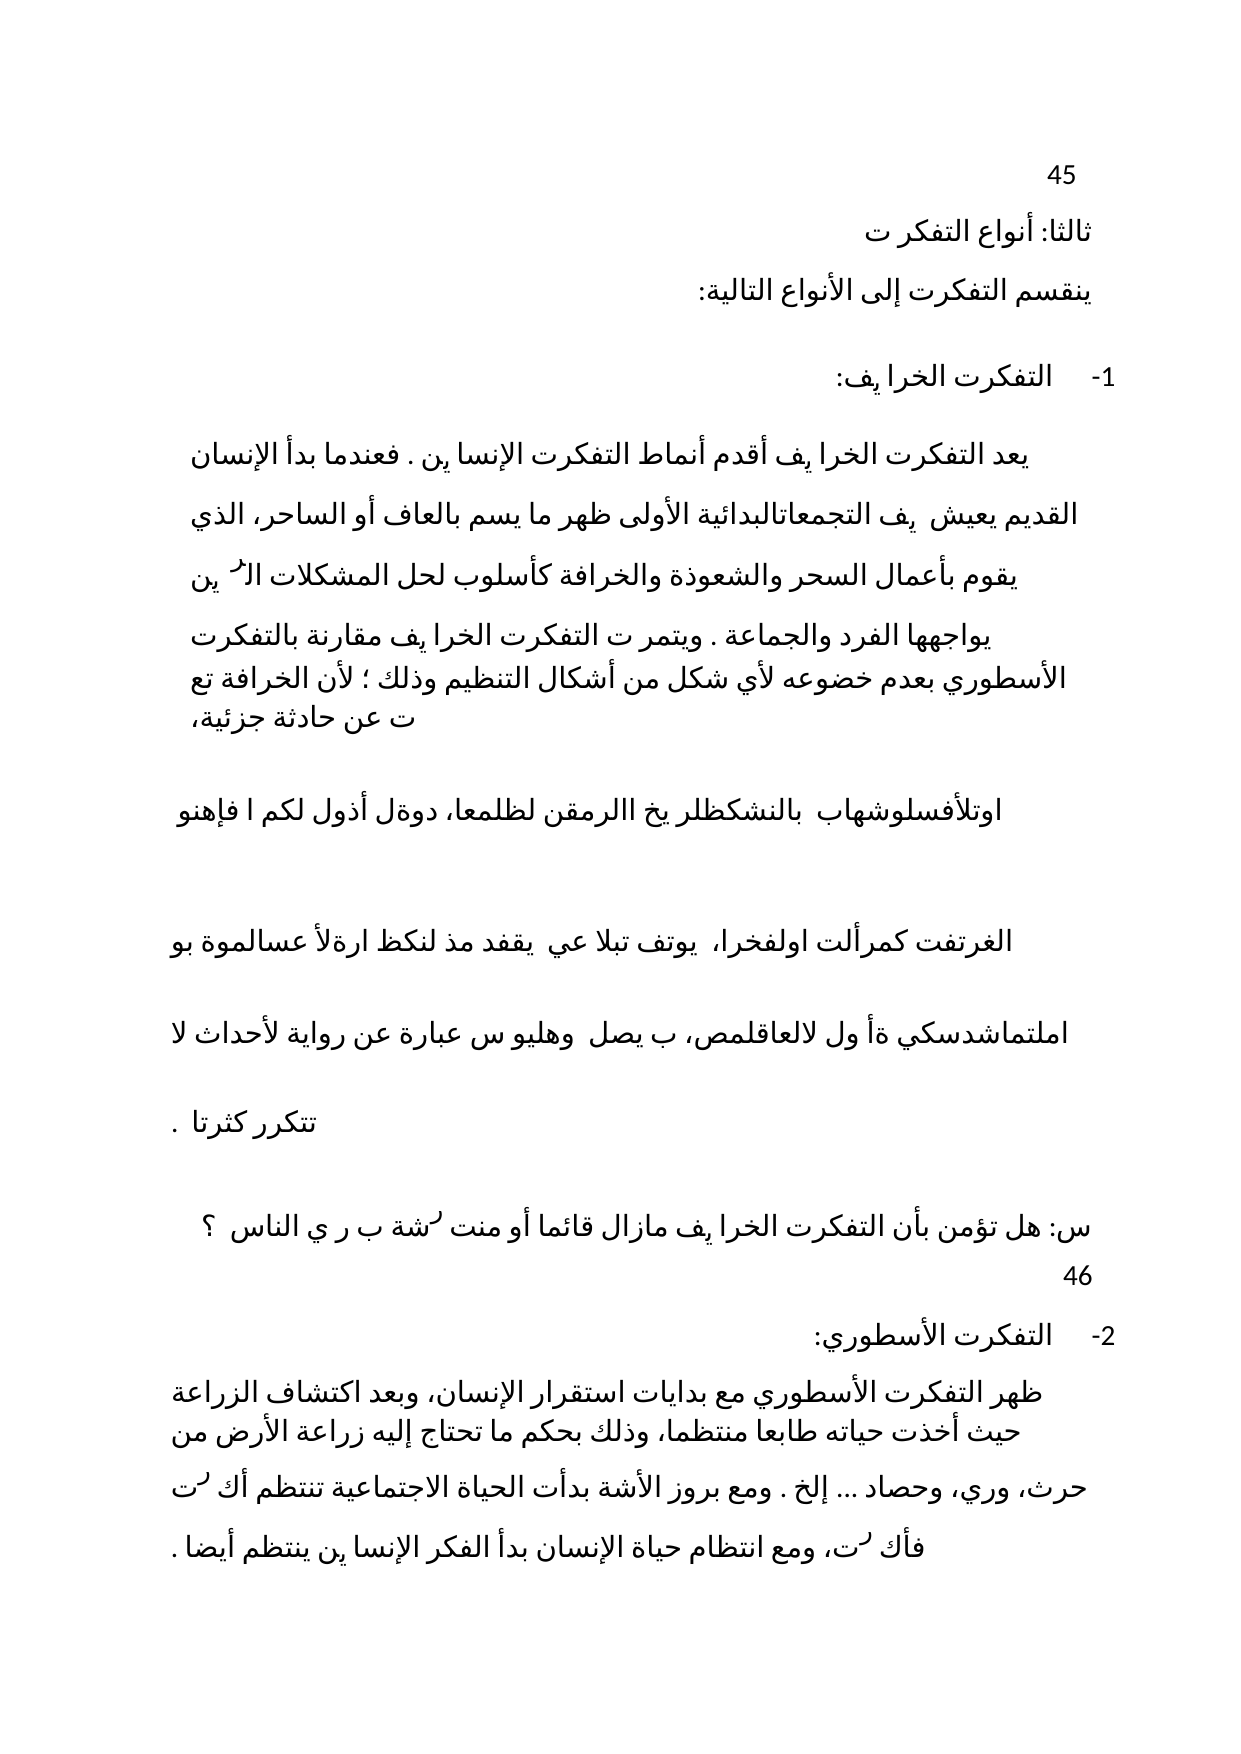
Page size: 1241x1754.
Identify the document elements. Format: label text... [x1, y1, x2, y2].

text 46 [148, 1257, 1092, 1293]
text يعد التفكرت الخرا يف أقدم أنماط التفكرت الإنسا ين . فعندما بدأ الإنسان القديم يعيش يف التجمعاتالبدائية الأولى ظهر ما يسم بالعاف أو الساحر، الذي يقوم بأعمال السحر والشعوذة والخرافة كأسلوب لحل المشكلات الر ين يواجهها الفرد والجماعة . ويتمر ت التفكرت الخرا يف مقارنة بالتفكرت الأسطوري بعدم خضوعه لأي شكل من أشكال التنظيم وذلك ؛ لأن الخرافة تع ت عن حادثة جزئية، [183, 421, 1091, 734]
text س: هل تؤمن بأن التفكرت الخرا يف مازال قائما أو منت رشة ب ر ي الناس ؟ [152, 1193, 1092, 1247]
text ظهر التفكرت الأسطوري مع بدايات استقرار الإنسان، وبعد اكتشاف الزراعة حيث أخذت حياته طابعا منتظما، وذلك بحكم ما تحتاج إليه زراعة الأرض من حرث، وري، وحصاد ... إلخ . ومع بروز الأشة بدأت الحياة الاجتماعية تنتظم أك رت فأك رت، ومع انتظام حياة الإنسان بدأ الفكر الإنسا ين ينتظم أيضا . [164, 1374, 1091, 1569]
text ينقسم التفكرت إلى الأنواع التالية: [152, 272, 1092, 307]
text ثالثا: أنواع التفكر ت [152, 213, 1092, 248]
text 45 [148, 156, 1076, 191]
text اوتلأفسلوشهاب بالنشكظلر يخ االرمقن لظلمعا، دوةل أذول لكم ا فإهنو الغرتفت كمرألت اولفخرا، يوتف تبلا عي يقفد مذ لنكظ ارةلأ عسالموة بو املتماشدسكي ةأ ول لالعاقلمص، ب يصل وهليو س عبارة عن رواية لأحداث لا تتكرر كثرتا . [164, 792, 1091, 1139]
list التفكرت الخرا يف: [152, 343, 1091, 398]
list التفكرت الأسطوري: [152, 1317, 1091, 1352]
